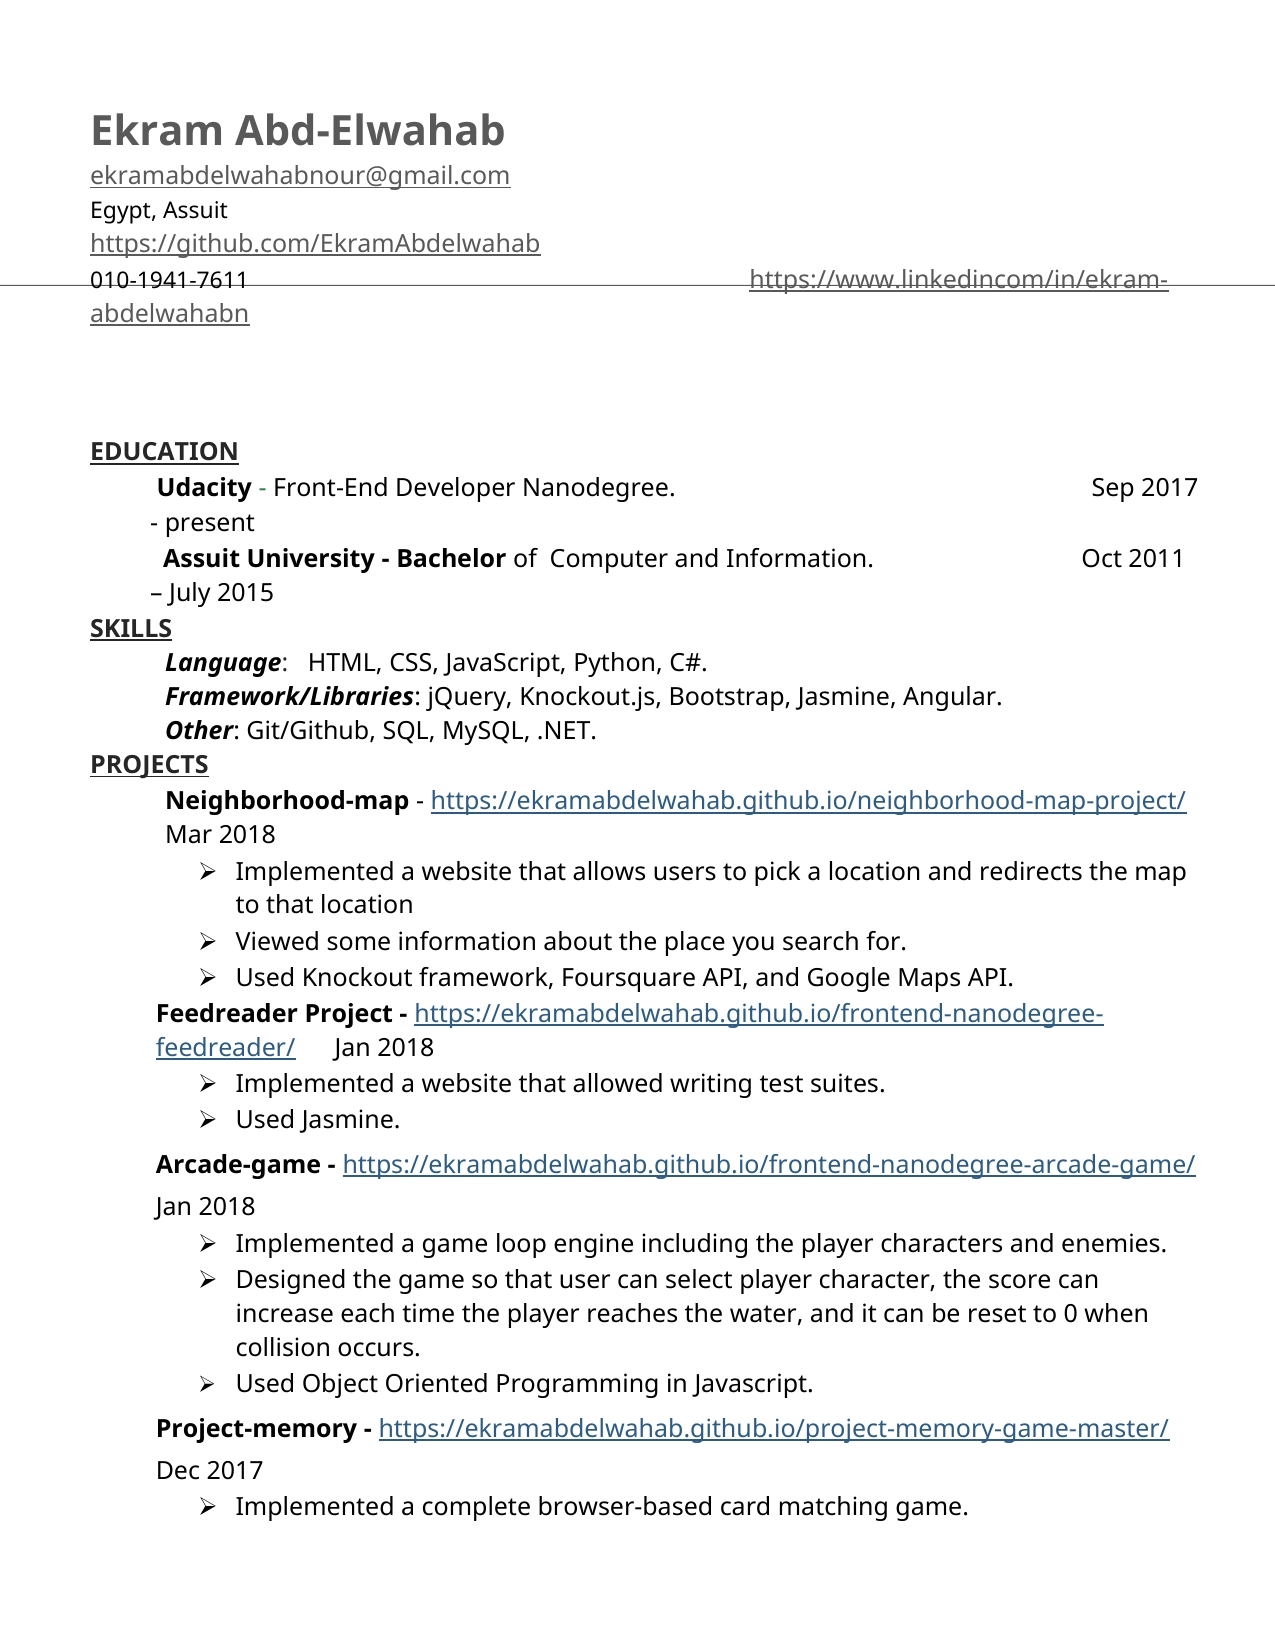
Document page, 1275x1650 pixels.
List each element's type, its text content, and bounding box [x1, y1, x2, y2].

subtitle Projects [90, 747, 1140, 781]
subtitle Used Knockout framework, Foursquare API, and Google Maps API. [198, 959, 1196, 993]
subtitle Used Object Oriented Programming in Javascript. [198, 1366, 1196, 1400]
text Arcade-game - https://ekramabdelwahab.github.io/frontend-nanodegree-arcade-game/ Jan 2018 [156, 1138, 1196, 1223]
subtitle Implemented a complete browser-based card matching game. [198, 1489, 1196, 1523]
subtitle Framework/Libraries: jQuery, Knockout.js, Bootstrap, Jasmine, Angular. [90, 679, 1140, 713]
subtitle Skills [90, 611, 1200, 644]
subtitle Viewed some information about the place you search for. [198, 923, 1196, 957]
subtitle Designed the game so that user can select player character, the score can increase each time the player reaches the water, and it can be reset to 0 when collision occurs. [198, 1261, 1196, 1363]
subtitle Assuit University - Bachelor of Computer and Information. Oct 2011 – July 2015 [150, 540, 1196, 608]
subtitle Used Jasmine. [198, 1102, 1140, 1136]
subtitle Language: HTML, CSS, JavaScript, Python, C#. [90, 644, 1140, 679]
subtitle Neighborhood-map - https://ekramabdelwahab.github.io/neighborhood-map-project/ Mar 2018 [165, 783, 1196, 851]
subtitle Feedreader Project - https://ekramabdelwahab.github.io/frontend-nanodegree-feedreader/ Jan 2018 [156, 996, 1196, 1064]
subtitle Implemented a website that allows users to pick a location and redirects the map to that location [198, 853, 1196, 921]
text Project-memory - https://ekramabdelwahab.github.io/project-memory-game-master/ Dec 2017 [156, 1402, 1196, 1487]
subtitle Implemented a website that allowed writing test suites. [198, 1066, 1140, 1100]
subtitle Udacity - Front-End Developer Nanodegree. sep 2017 - present [150, 470, 1206, 538]
subtitle Implemented a game loop engine including the player characters and enemies. [198, 1225, 1196, 1259]
subtitle Education [90, 434, 1140, 468]
table_header Ekram Abd-Elwahab ekramabdelwahabnour@gmail.com Egypt, Assuit https://github.com/EkramAbdelwahab 010-1941-7611 https://www.linkedincom/in/ekram-abdelwahabn [90, 99, 1200, 398]
subtitle Other: Git/Github, SQL, MySQL, .NET. [90, 713, 1140, 747]
